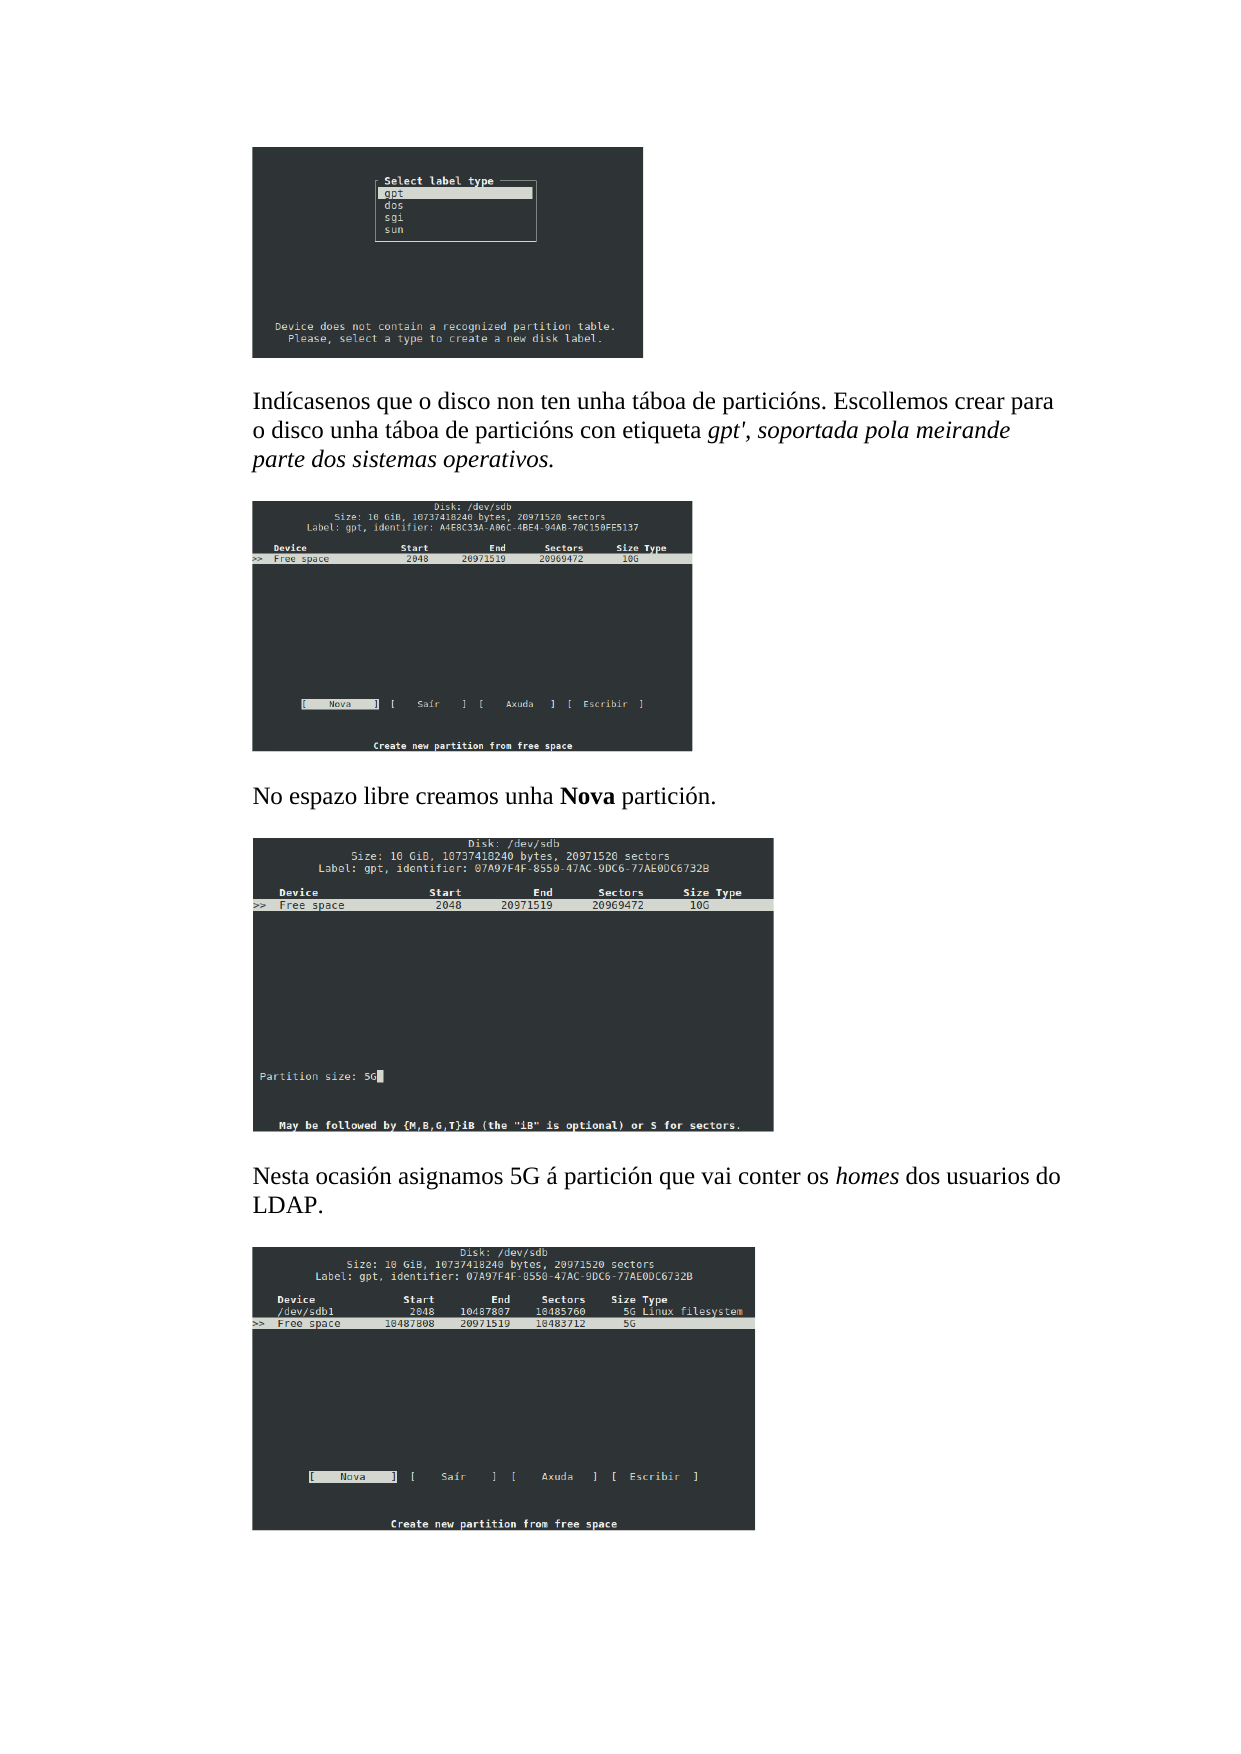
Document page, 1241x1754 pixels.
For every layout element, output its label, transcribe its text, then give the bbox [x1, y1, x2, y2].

picture [252, 1247, 756, 1531]
picture [252, 838, 774, 1132]
text No espazo libre creamos unha Nova partición. [252, 781, 1063, 810]
picture [252, 501, 693, 752]
picture [252, 147, 644, 358]
text Nesta ocasión asignamos 5G á partición que vai conter os homes dos usuarios do LDAP. [252, 1161, 1063, 1219]
text Indícasenos que o disco non ten unha táboa de particións. Escollemos crear para o disco unha táboa de particións con etiqueta gpt', soportada pola meirande parte dos sistemas operativos. [252, 386, 1063, 473]
